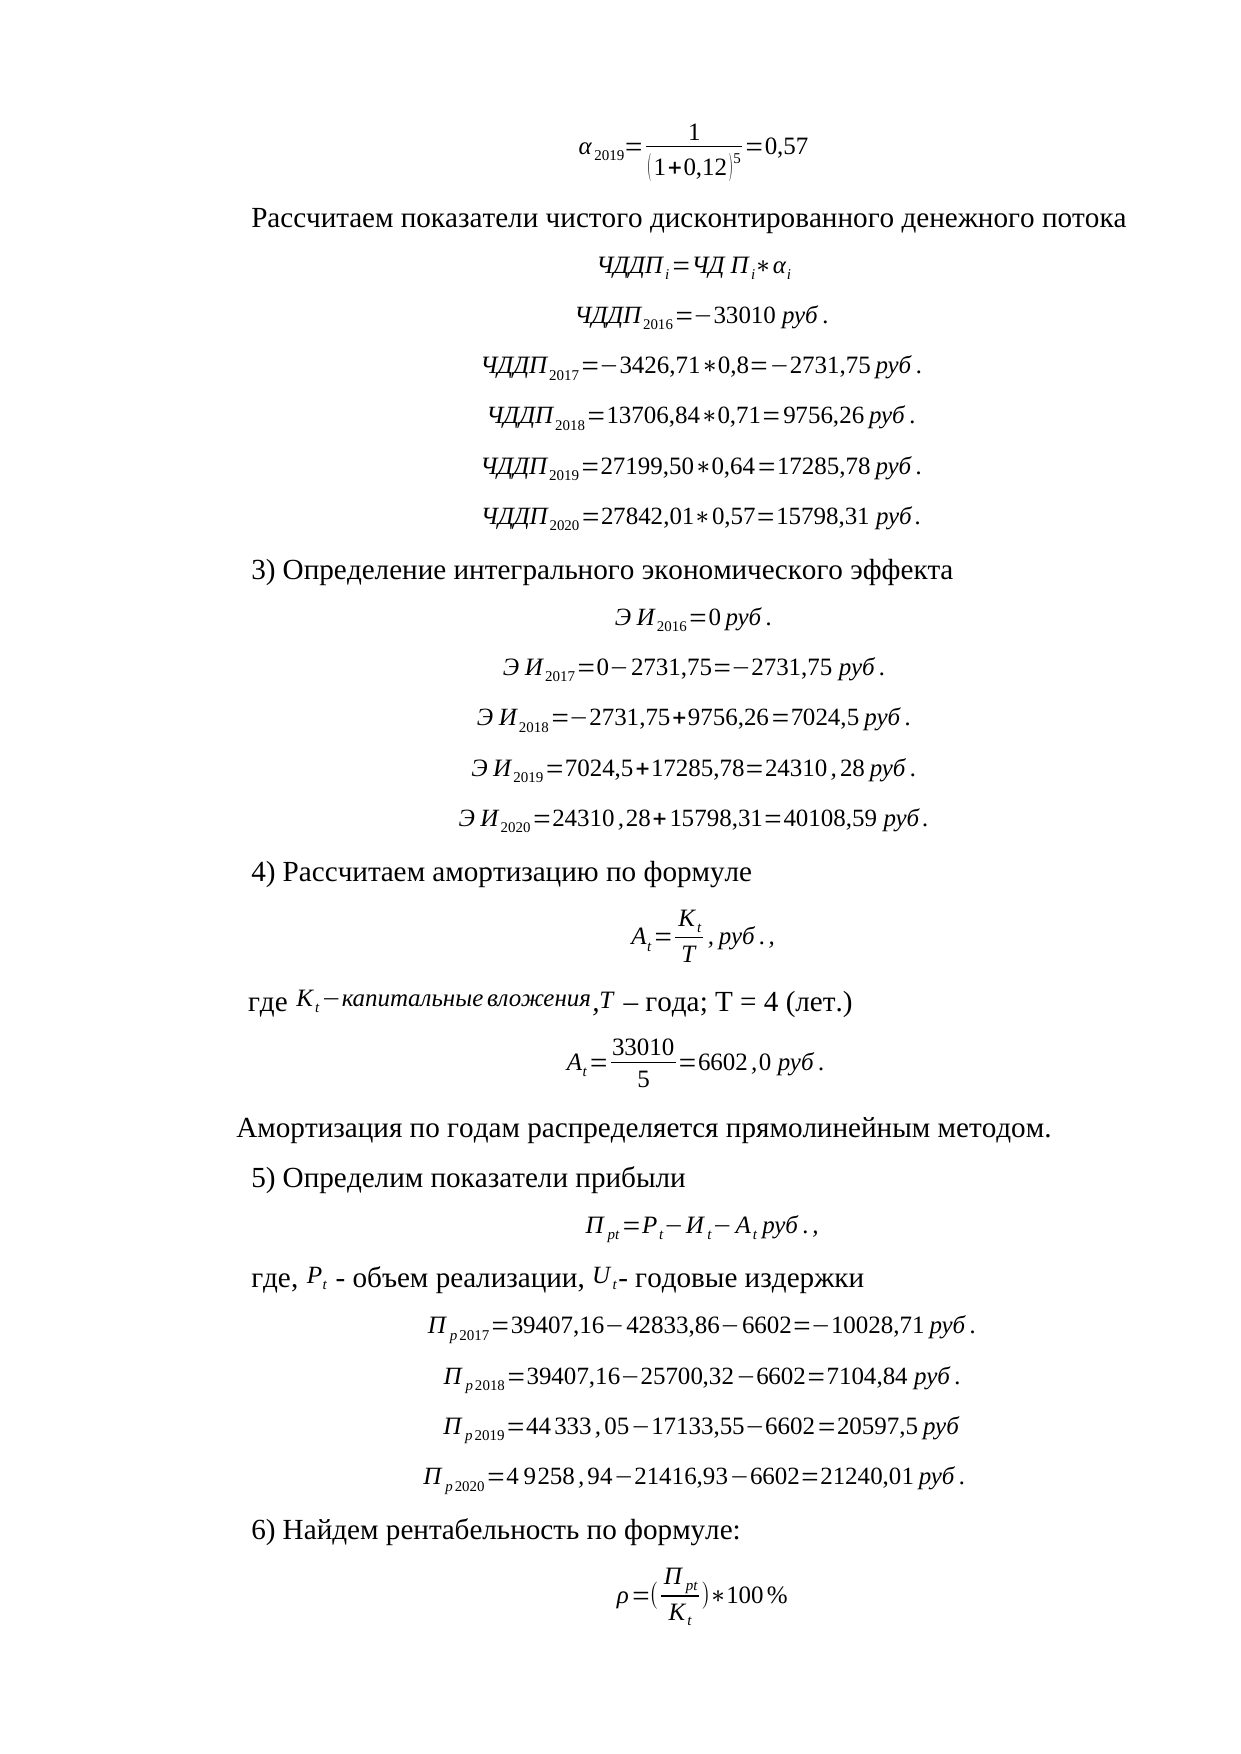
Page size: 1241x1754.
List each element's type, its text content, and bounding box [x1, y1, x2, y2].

title Рассчитаем показатели чистого дисконтированного денежного потока [177, 200, 1152, 233]
title Амортизация по годам распределяется прямолинейным методом. [177, 1110, 1152, 1143]
title где, - объем реализации, - годовые издержки [177, 1261, 1152, 1294]
title где , – года; T = 4 (лет.) [177, 984, 1152, 1017]
title 3) Определение интегрального экономического эффекта [177, 552, 1152, 586]
title 6) Найдем рентабельность по формуле: [177, 1512, 1152, 1546]
title 5) Определим показатели прибыли [177, 1160, 1152, 1193]
title 4) Рассчитаем амортизацию по формуле [177, 854, 1152, 887]
